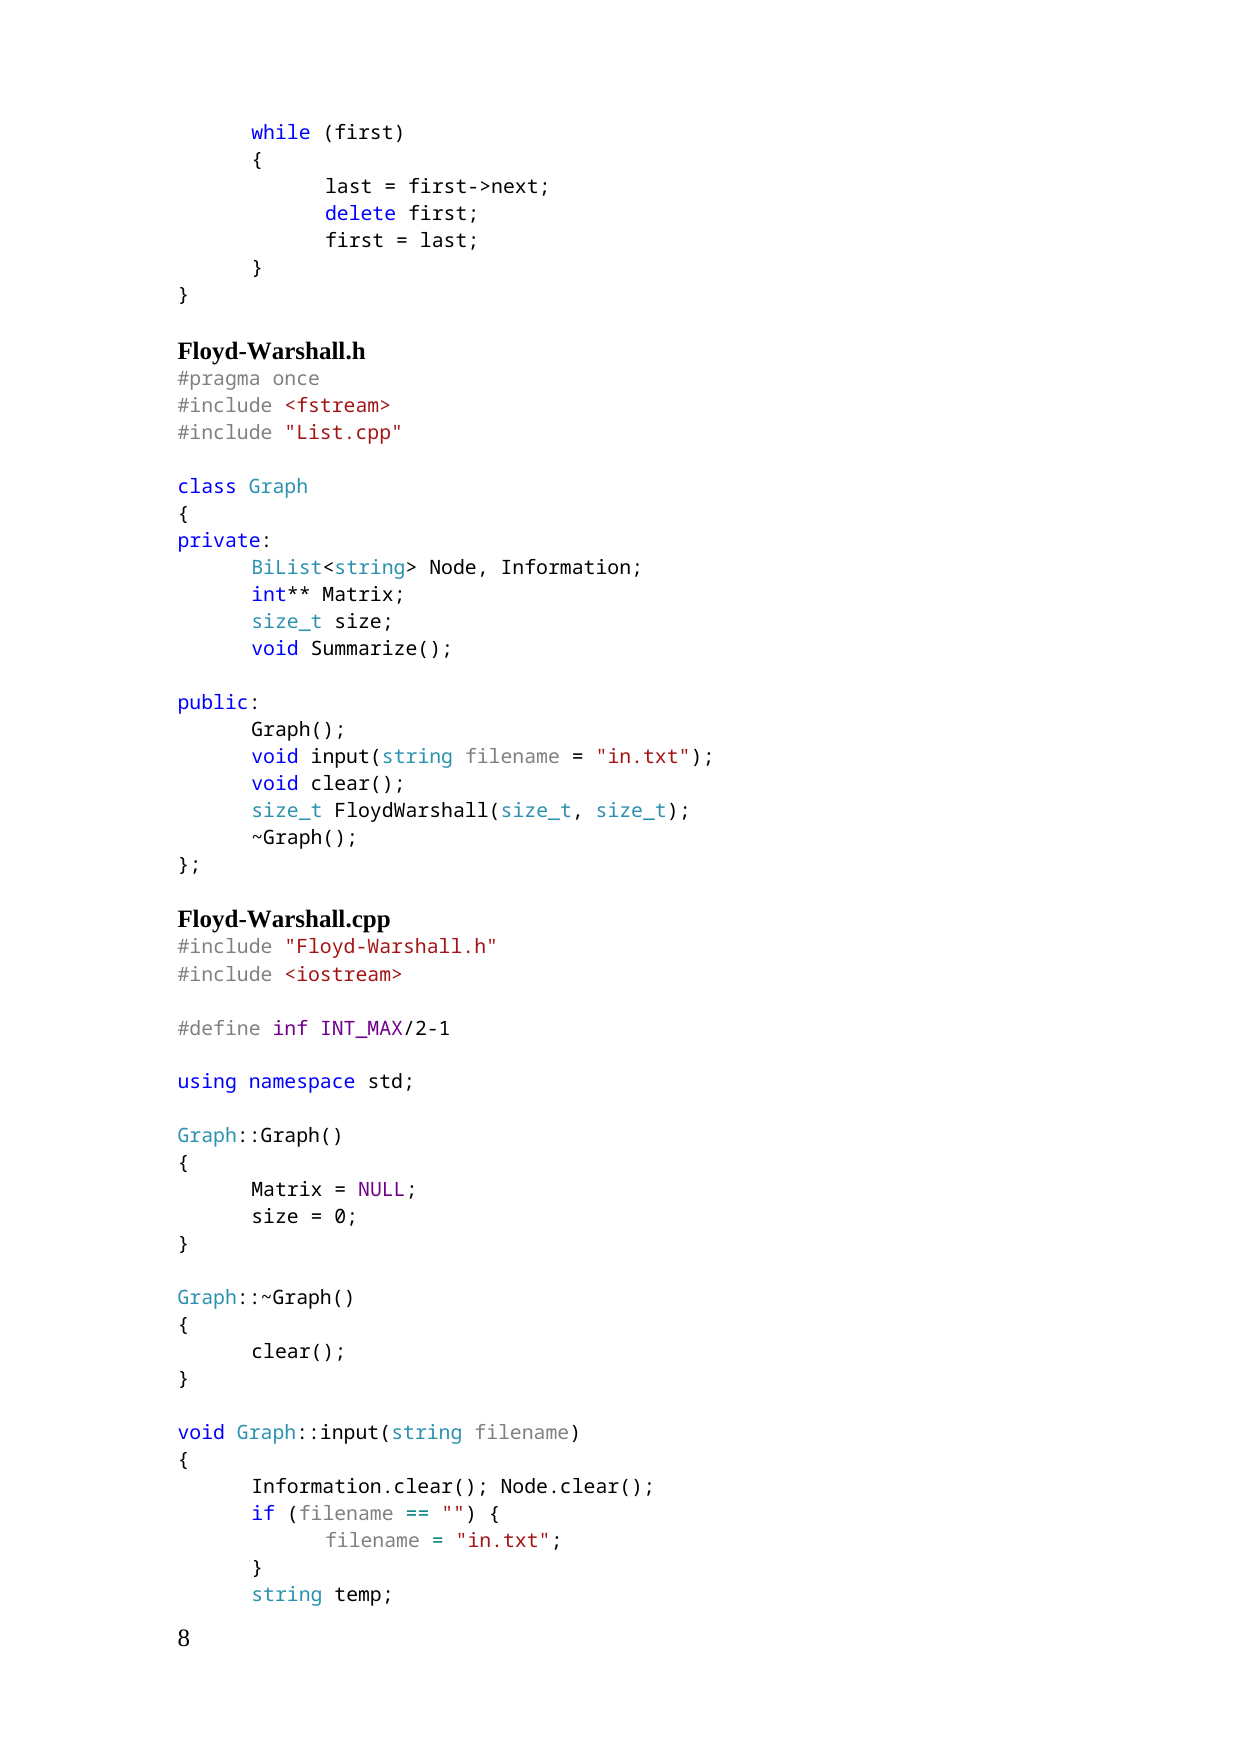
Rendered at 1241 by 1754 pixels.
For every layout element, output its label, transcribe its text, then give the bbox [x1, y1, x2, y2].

text private: [177, 526, 1152, 553]
text if (filename == "") { [177, 1499, 1152, 1526]
text using namespace std; [177, 1068, 1152, 1095]
text } [177, 1553, 1152, 1580]
text Matrix = NULL; [177, 1176, 1152, 1203]
text } [177, 280, 1152, 307]
text delete first; [177, 199, 1152, 226]
text class Graph [177, 472, 1152, 499]
text }; [177, 850, 1152, 877]
text filename = "in.txt"; [177, 1526, 1152, 1553]
text Graph::~Graph() [177, 1283, 1152, 1311]
text Information.clear(); Node.clear(); [177, 1472, 1152, 1499]
text first = last; [177, 226, 1152, 253]
text #pragma once [177, 364, 1152, 391]
text size = 0; [177, 1203, 1152, 1229]
text #include "Floyd-Warshall.h" [177, 933, 1152, 960]
text while (first) [177, 118, 1152, 145]
text { [177, 145, 1152, 172]
text { [177, 499, 1152, 526]
text public: [177, 688, 1152, 715]
text string temp; [177, 1580, 1152, 1607]
text Graph(); [177, 715, 1152, 742]
text int** Matrix; [177, 580, 1152, 607]
text size_t size; [177, 607, 1152, 634]
text void input(string filename = "in.txt"); [177, 742, 1152, 769]
text Graph::Graph() [177, 1122, 1152, 1149]
text BiList<string> Node, Information; [177, 553, 1152, 580]
text Floyd-Warshall.cpp [177, 904, 1152, 933]
text } [177, 1364, 1152, 1391]
text void Graph::input(string filename) [177, 1418, 1152, 1445]
text Floyd-Warshall.h [177, 336, 1152, 364]
text #include "List.cpp" [177, 418, 1152, 445]
text } [177, 253, 1152, 280]
text } [177, 1229, 1152, 1257]
text size_t FloydWarshall(size_t, size_t); [177, 796, 1152, 823]
text last = first->next; [177, 172, 1152, 199]
text #include <iostream> [177, 960, 1152, 987]
text { [177, 1311, 1152, 1337]
text { [177, 1445, 1152, 1472]
text #include <fstream> [177, 391, 1152, 418]
text void clear(); [177, 769, 1152, 796]
text { [177, 1149, 1152, 1176]
text ~Graph(); [177, 823, 1152, 850]
text void Summarize(); [177, 634, 1152, 661]
text clear(); [177, 1337, 1152, 1364]
text #define inf INT_MAX/2-1 [177, 1014, 1152, 1041]
